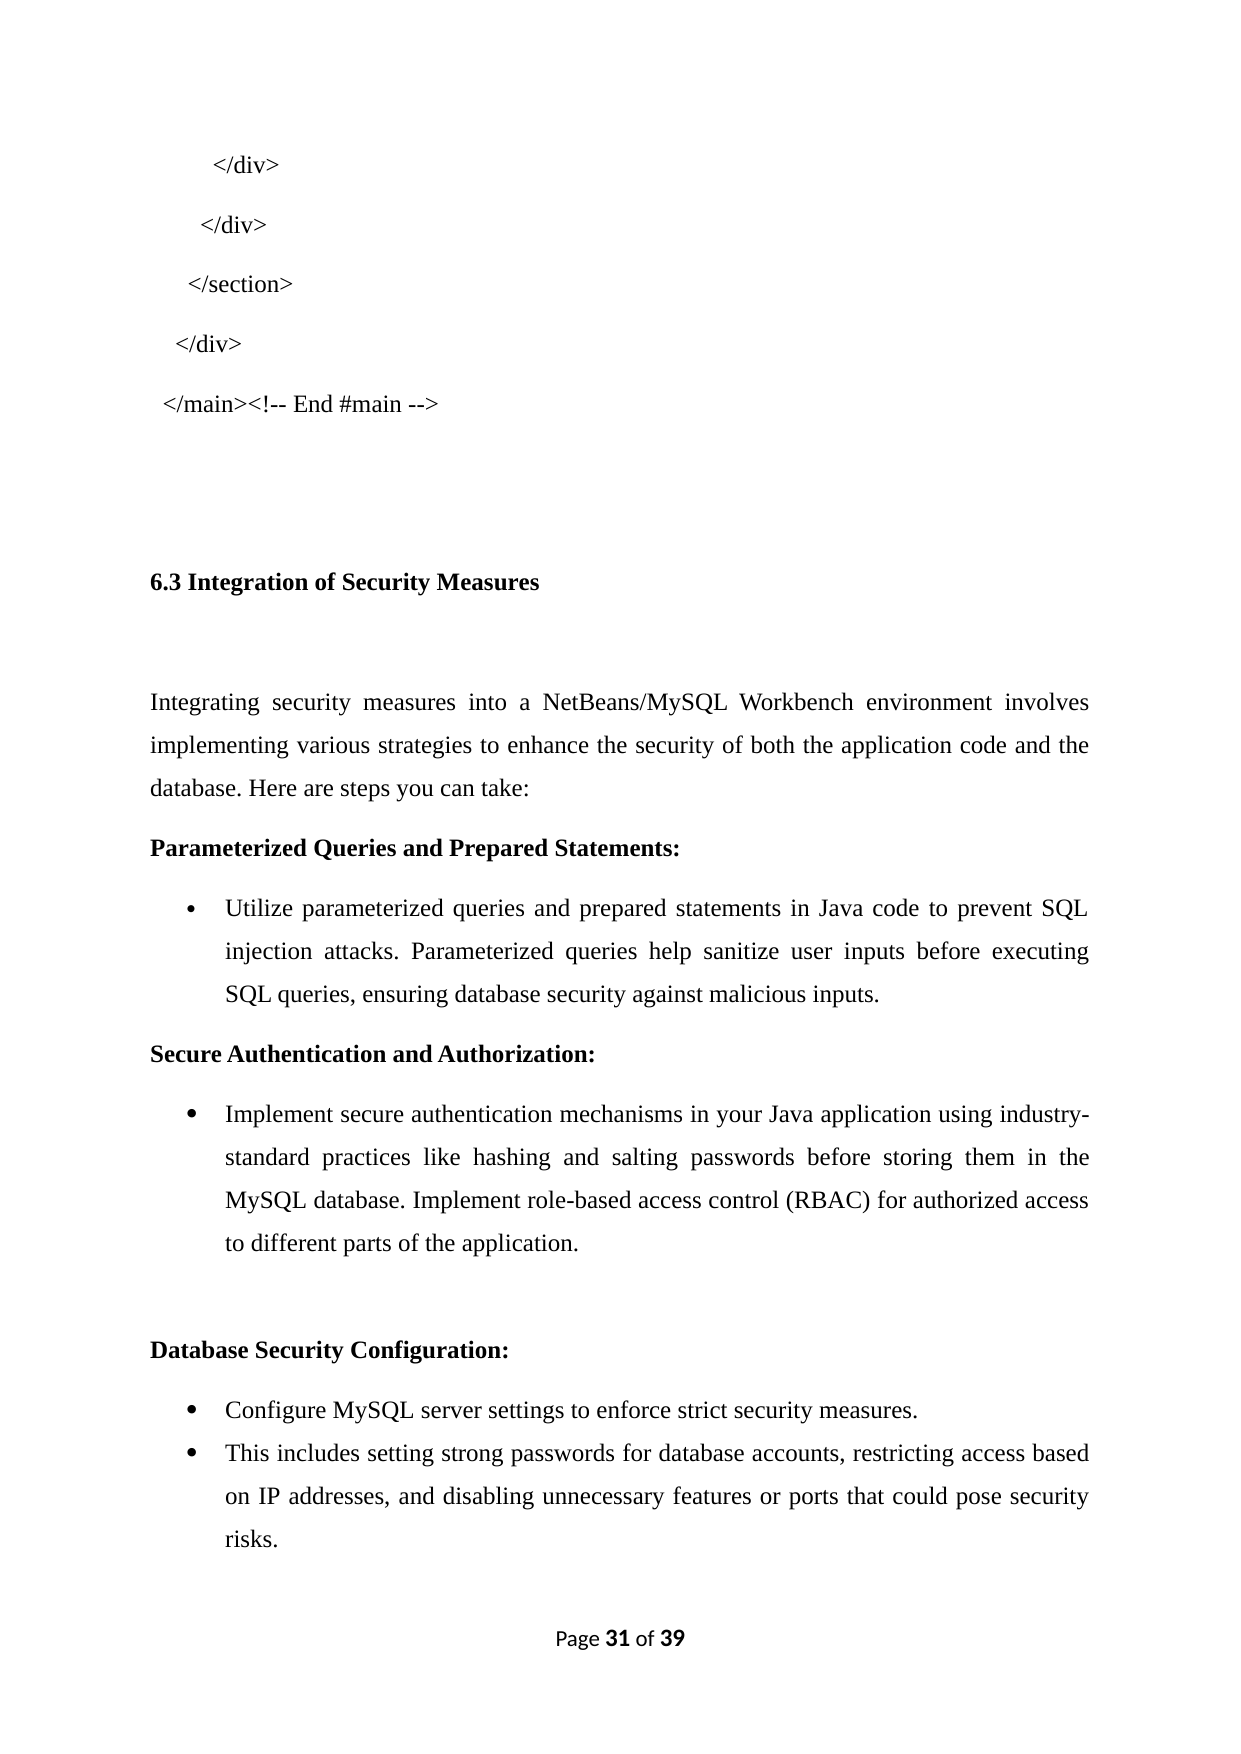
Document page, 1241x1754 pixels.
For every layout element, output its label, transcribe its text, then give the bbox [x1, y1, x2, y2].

list This includes setting strong passwords for database accounts, restricting access based on IP addresses, and disabling unnecessary features or ports that could pose security risks. [187, 1438, 1090, 1553]
text Database Security Configuration: [150, 1335, 1090, 1364]
text 6.3 Integration of Security Measures [150, 567, 1090, 596]
text </div> [150, 150, 1090, 179]
list Utilize parameterized queries and prepared statements in Java code to prevent SQL injection attacks. Parameterized queries help sanitize user inputs before executing SQL queries, ensuring database security against malicious inputs. [187, 893, 1090, 1008]
list Implement secure authentication mechanisms in your Java application using industry-standard practices like hashing and salting passwords before storing them in the MySQL database. Implement role-based access control (RBAC) for authorized access to different parts of the application. [187, 1099, 1090, 1257]
text </div> [150, 210, 1090, 238]
text </div> [150, 329, 1090, 358]
text Secure Authentication and Authorization: [150, 1039, 1090, 1068]
text </main><!-- End #main --> [150, 389, 1090, 418]
text </section> [150, 269, 1090, 298]
list Configure MySQL server settings to enforce strict security measures. [187, 1395, 1090, 1424]
text Integrating security measures into a NetBeans/MySQL Workbench environment involves implementing various strategies to enhance the security of both the application code and the database. Here are steps you can take: [150, 687, 1090, 802]
text Parameterized Queries and Prepared Statements: [150, 833, 1090, 862]
